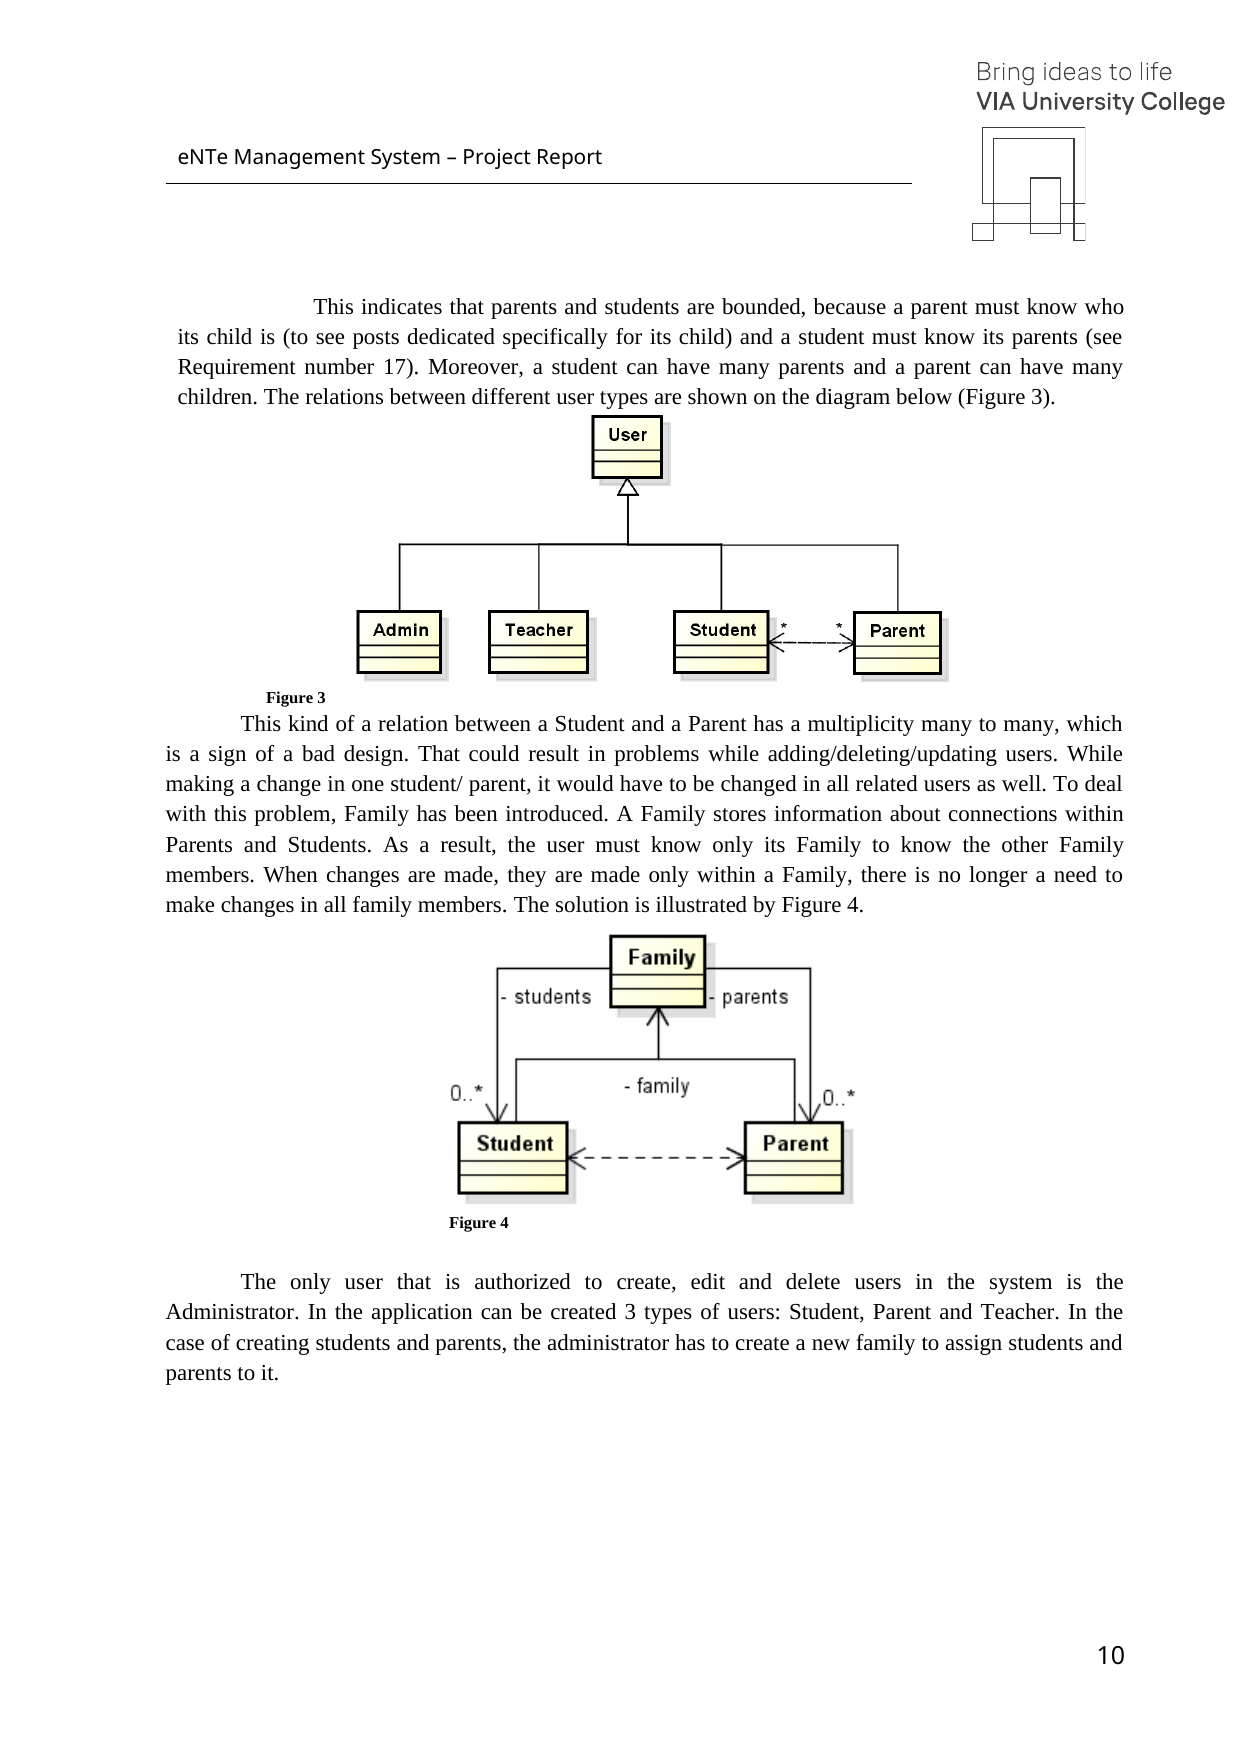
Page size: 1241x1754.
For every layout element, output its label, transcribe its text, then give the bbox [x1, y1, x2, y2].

text Figure 4 [313, 1213, 1125, 1232]
picture [351, 413, 951, 684]
text The only user that is authorized to create, edit and delete users in the system is the Administrator. In the application can be created 3 types of users: Student, Parent and Teacher. In the case of creating students and parents, the administrator has to create a new family to assign students and parents to it. [165, 1268, 1125, 1385]
picture [428, 921, 874, 1209]
text This kind of a relation between a Student and a Parent has a multiplicity many to many, which is a sign of a bad design. That could result in problems while adding/deleting/updating users. While making a change in one student/ parent, it would have to be changed in all related users as well. To deal with this problem, Family has been introduced. A Family stores information about connections within Parents and Students. As a result, the user must know only its Family to know the other Family members. When changes are made, they are made only within a Family, there is no longer a need to make changes in all family members. The solution is illustrated by Figure 4. [165, 710, 1125, 917]
text Figure 3 [266, 688, 1125, 707]
text This indicates that parents and students are bounded, because a parent must know who its child is (to see posts dedicated specifically for its child) and a student must know its parents (see Requirement number 17). Moreover, a student can have many parents and a parent can have many children. The relations between different user types are shown on the diagram below (Figure 3). [177, 293, 1125, 410]
